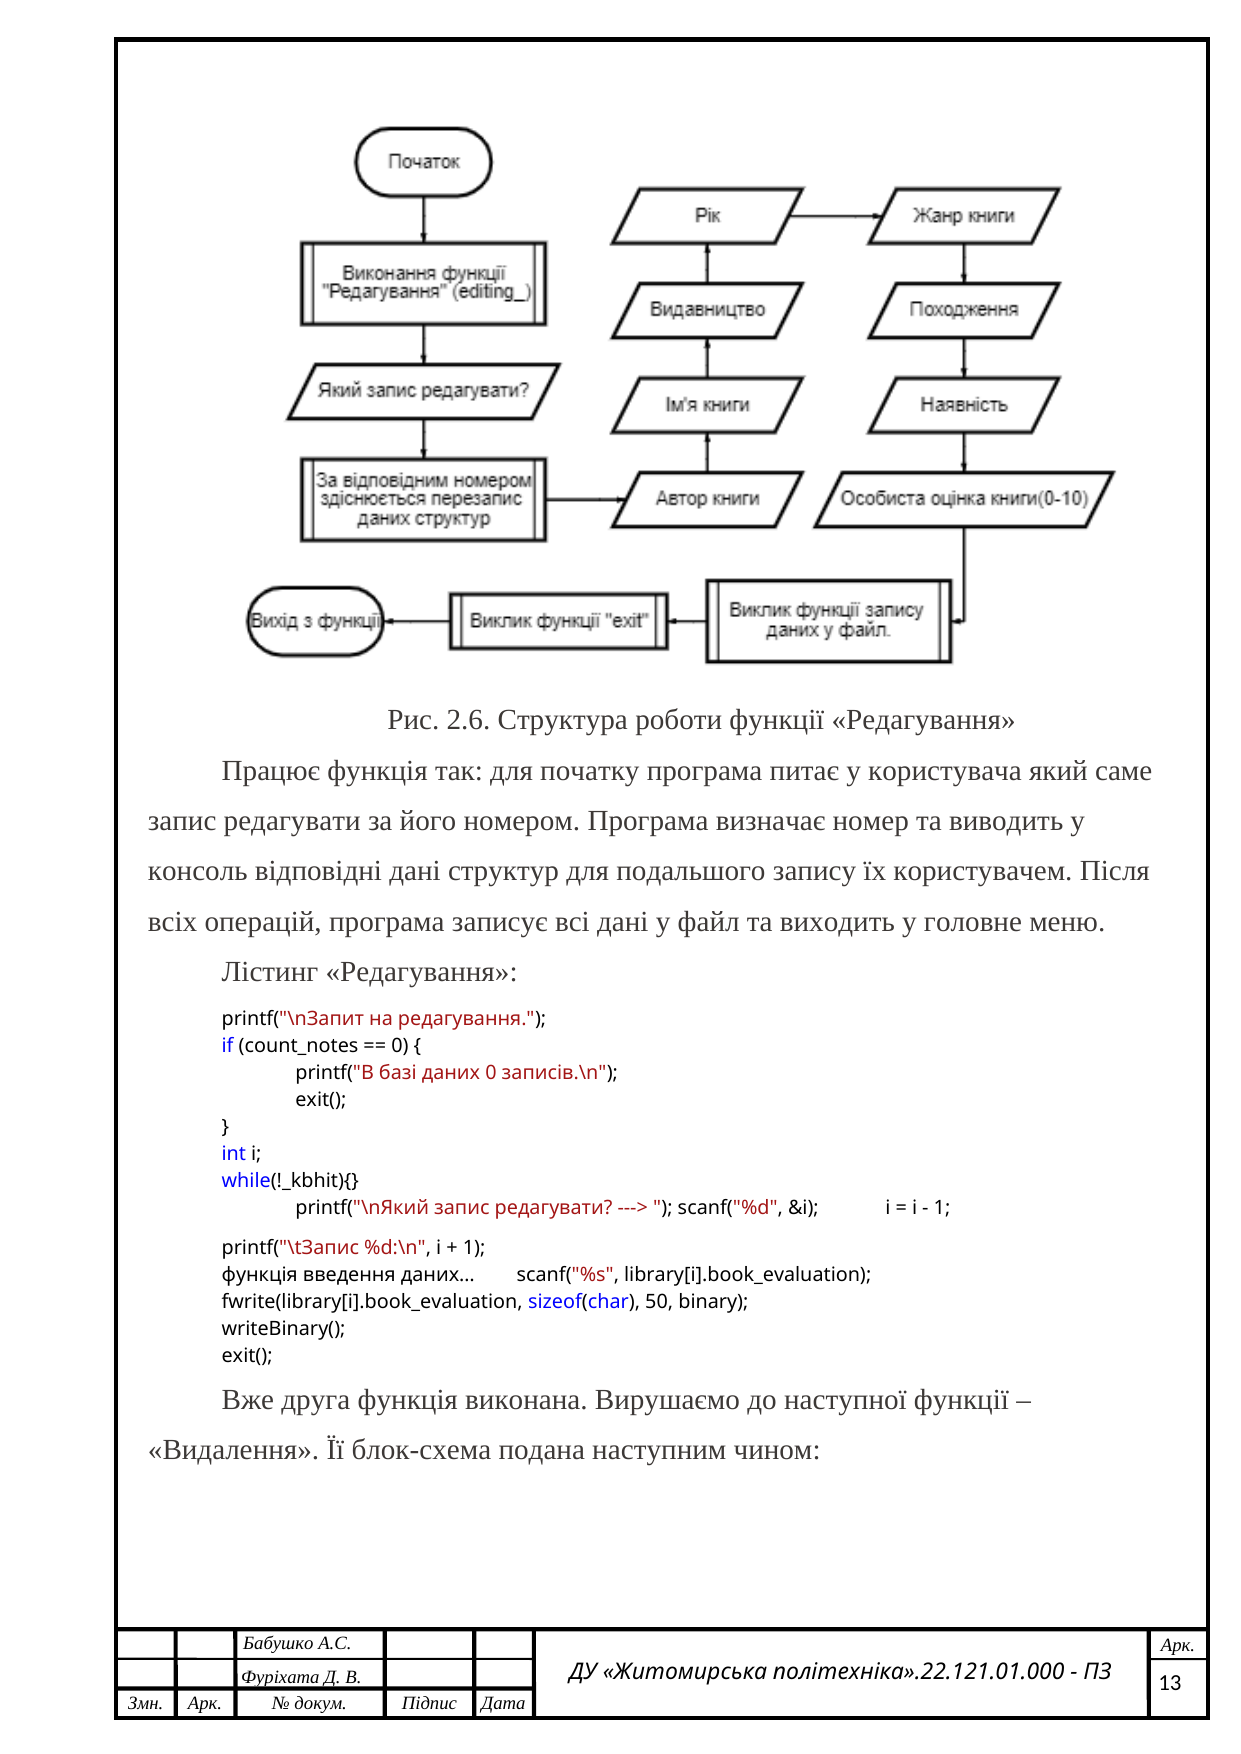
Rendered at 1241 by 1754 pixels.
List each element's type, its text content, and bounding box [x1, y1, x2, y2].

text writeBinary(); [148, 1314, 1181, 1341]
text printf("\tЗапис %d:\n", i + 1); [148, 1233, 1181, 1261]
text Вже друга функція виконана. Вирушаємо до наступної функції – «Видалення». Її блок-схема подана наступним чином: [148, 1382, 1181, 1466]
text Працює функція так: для початку програма питає у користувача який саме запис редагувати за його номером. Програма визначає номер та виводить у консоль відповідні дані структур для подальшого запису їх користувачем. Після всіх операцій, програма записує всі дані у файл та виходить у головне меню. [148, 753, 1181, 937]
text printf("В базі даних 0 записів.\n"); [148, 1058, 1181, 1085]
text exit(); [148, 1341, 1181, 1368]
text Рис. 2.6. Структура роботи функції «Редагування» [148, 702, 1181, 736]
text int i; [148, 1139, 1181, 1166]
text } [148, 1112, 1181, 1139]
text функція введення даних… scanf("%s", library[i].book_evaluation); fwrite(library[i].book_evaluation, sizeof(char), 50, binary); [148, 1261, 1181, 1314]
picture [221, 102, 1127, 689]
text while(!_kbhit){} [148, 1166, 1181, 1193]
text exit(); [148, 1085, 1181, 1112]
text if (count_notes == 0) { [148, 1031, 1181, 1058]
text printf("\nЯкий запис редагувати? ---> "); scanf("%d", &i); i = i - 1; [148, 1193, 1181, 1220]
text printf("\nЗапит на редагування."); [148, 1004, 1181, 1031]
text Лістинг «Редагування»: [148, 954, 1181, 987]
